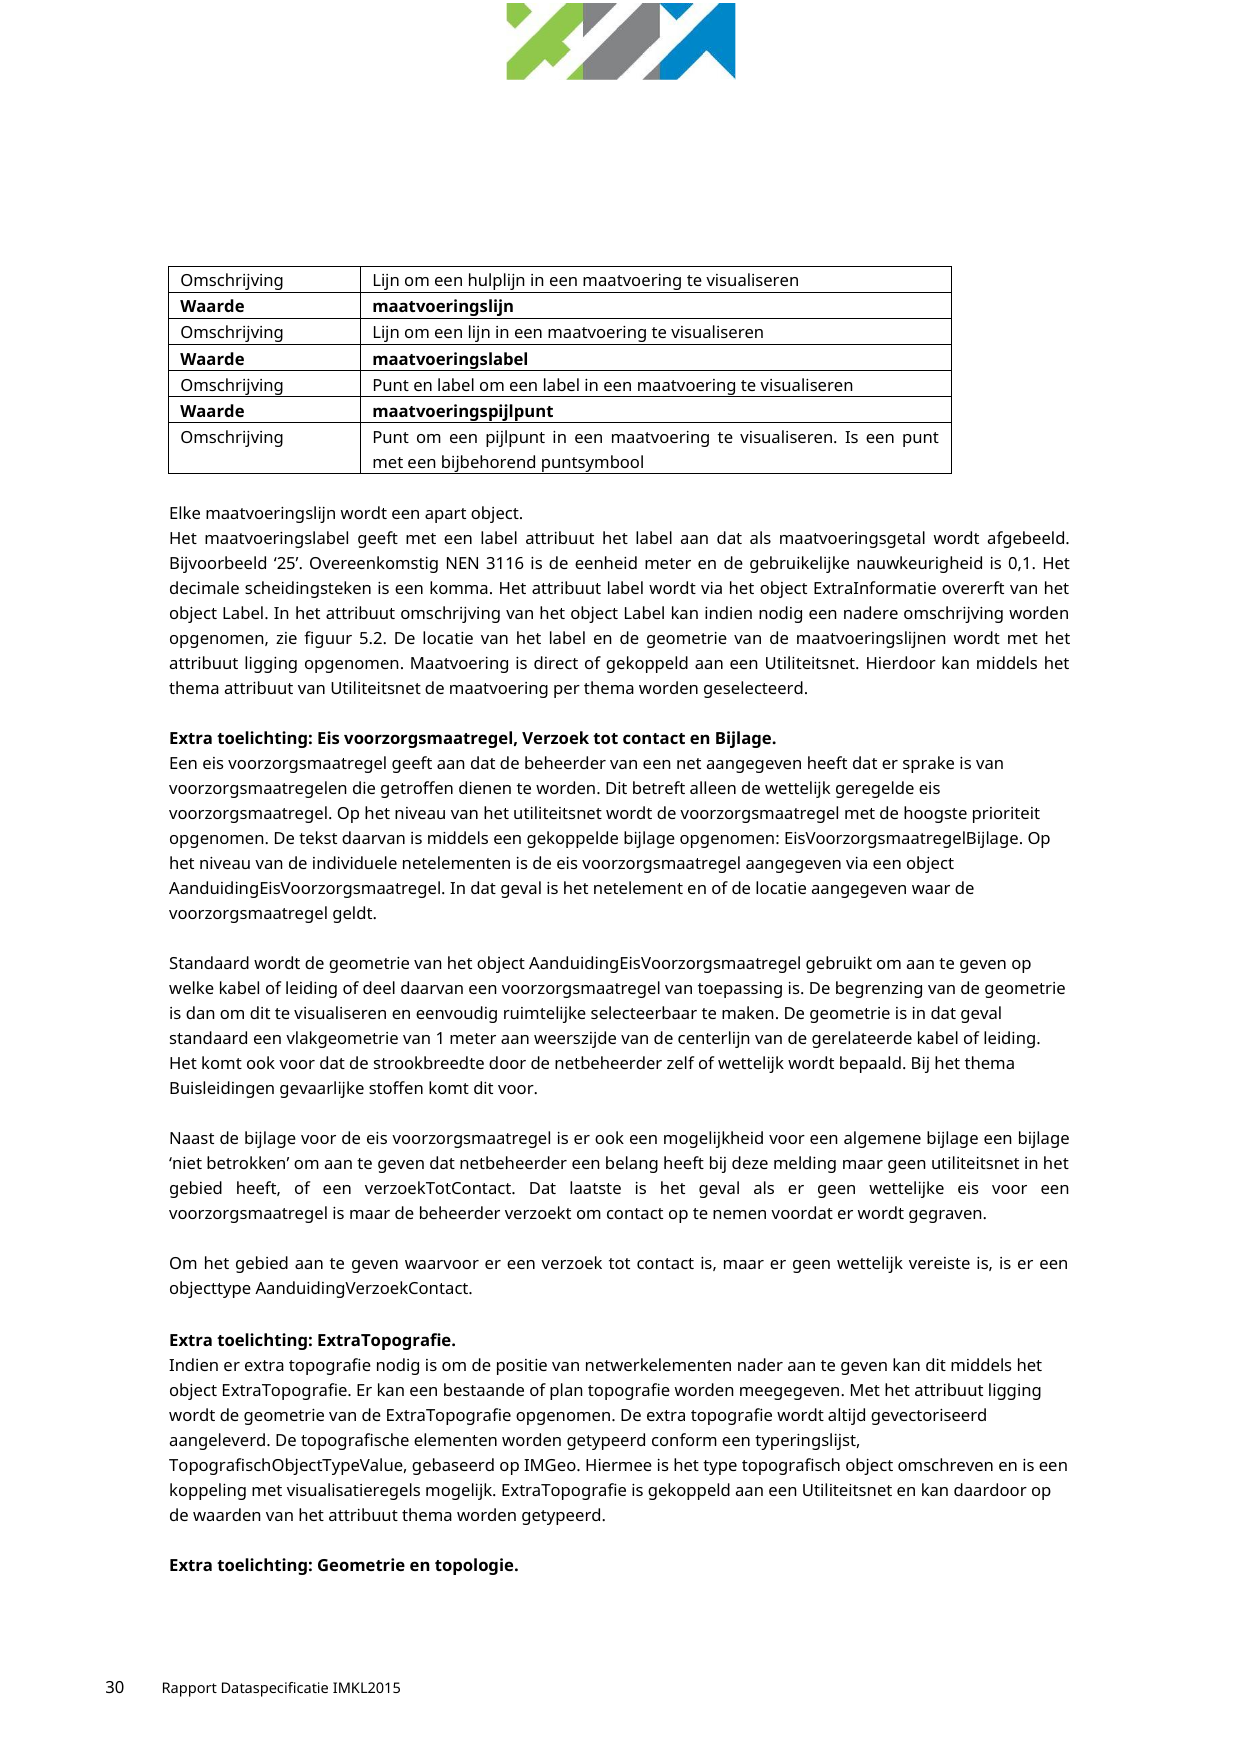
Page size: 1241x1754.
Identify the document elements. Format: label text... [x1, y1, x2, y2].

picture [677, 50, 736, 80]
text Indien er extra topografie nodig is om de positie van netwerkelementen nader aan te geven kan dit middels het object ExtraTopografie. Er kan een bestaande of plan topografie worden meegegeven. Met het attribuut ligging wordt de geometrie van de ExtraTopografie opgenomen. De extra topografie wordt altijd gevectoriseerd aangeleverd. De topografische elementen worden getypeerd conform een typeringslijst, TopografischObjectTypeValue, gebaseerd op IMGeo. Hiermee is het type topografisch object omschreven en is een koppeling met visualisatieregels mogelijk. ExtraTopografie is gekoppeld aan een Utiliteitsnet en kan daardoor op de waarden van het attribuut thema worden getypeerd. [169, 1351, 1071, 1526]
text Een eis voorzorgsmaatregel geeft aan dat de beheerder van een net aangegeven heeft dat er sprake is van voorzorgsmaatregelen die getroffen dienen te worden. Dit betreft alleen de wettelijk geregelde eis voorzorgsmaatregel. Op het niveau van het utiliteitsnet wordt de voorzorgsmaatregel met de hoogste prioriteit opgenomen. De tekst daarvan is middels een gekoppelde bijlage opgenomen: EisVoorzorgsmaatregelBijlage. Op het niveau van de individuele netelementen is de eis voorzorgsmaatregel aangegeven via een object AanduidingEisVoorzorgsmaatregel. In dat geval is het netelement en of de locatie aangegeven waar de voorzorgsmaatregel geldt. [169, 749, 1071, 924]
text Extra toelichting: ExtraTopografie. [169, 1326, 1071, 1351]
table_cell Omschrijving [169, 319, 360, 344]
text Naast de bijlage voor de eis voorzorgsmaatregel is er ook een mogelijkheid voor een algemene bijlage een bijlage ‘niet betrokken’ om aan te geven dat netbeheerder een belang heeft bij deze melding maar geen utiliteitsnet in het gebied heeft, of een verzoekTotContact. Dat laatste is het geval als er geen wettelijke eis voor een voorzorgsmaatregel is maar de beheerder verzoekt om contact op te nemen voordat er wordt gegraven. [169, 1124, 1071, 1224]
text Elke maatvoeringslijn wordt een apart object. [169, 499, 1071, 524]
text Het maatvoeringslabel geeft met een label attribuut het label aan dat als maatvoeringsgetal wordt afgebeeld. Bijvoorbeeld ‘25’. Overeenkomstig NEN 3116 is de eenheid meter en de gebruikelijke nauwkeurigheid is 0,1. Het decimale scheidingsteken is een komma. Het attribuut label wordt via het object ExtraInformatie overerft van het object Label. In het attribuut omschrijving van het object Label kan indien nodig een nadere omschrijving worden opgenomen, zie figuur 5.2. De locatie van het label en de geometrie van de maatvoeringslijnen wordt met het attribuut ligging opgenomen. Maatvoering is direct of gekoppeld aan een Utiliteitsnet. Hierdoor kan middels het thema attribuut van Utiliteitsnet de maatvoering per thema worden geselecteerd. [169, 524, 1071, 699]
table_cell Punt om een pijlpunt in een maatvoering te visualiseren. Is een punt met een bijbehorend puntsymbool [361, 423, 951, 473]
text Extra toelichting: Eis voorzorgsmaatregel, Verzoek tot contact en Bijlage. [169, 724, 1071, 749]
text Standaard wordt de geometrie van het object AanduidingEisVoorzorgsmaatregel gebruikt om aan te geven op welke kabel of leiding of deel daarvan een voorzorgsmaatregel van toepassing is. De begrenzing van de geometrie is dan om dit te visualiseren en eenvoudig ruimtelijke selecteerbaar te maken. De geometrie is in dat geval standaard een vlakgeometrie van 1 meter aan weerszijde van de centerlijn van de gerelateerde kabel of leiding. Het komt ook voor dat de strookbreedte door de netbeheerder zelf of wettelijk wordt bepaald. Bij het thema Buisleidingen gevaarlijke stoffen komt dit voor. [169, 949, 1071, 1099]
table_cell Waarde [169, 345, 360, 370]
table_cell Punt en label om een label in een maatvoering te visualiseren [361, 371, 951, 396]
table_cell maatvoeringslijn [361, 293, 951, 318]
table_cell maatvoeringspijlpunt [361, 397, 951, 422]
table_cell Lijn om een hulplijn in een maatvoering te visualiseren [361, 267, 951, 292]
table_cell Waarde [169, 397, 360, 422]
table_cell Omschrijving [169, 267, 360, 292]
text Om het gebied aan te geven waarvoor er een verzoek tot contact is, maar er geen wettelijk vereiste is, is er een objecttype AanduidingVerzoekContact. [169, 1249, 1071, 1299]
table_cell Omschrijving [169, 371, 360, 396]
table_cell maatvoeringslabel [361, 345, 951, 370]
picture [506, 3, 718, 80]
table_cell Lijn om een lijn in een maatvoering te visualiseren [361, 319, 951, 344]
table_cell Omschrijving [169, 423, 360, 473]
text Extra toelichting: Geometrie en topologie. [169, 1551, 1071, 1576]
table_cell Waarde [169, 293, 360, 318]
